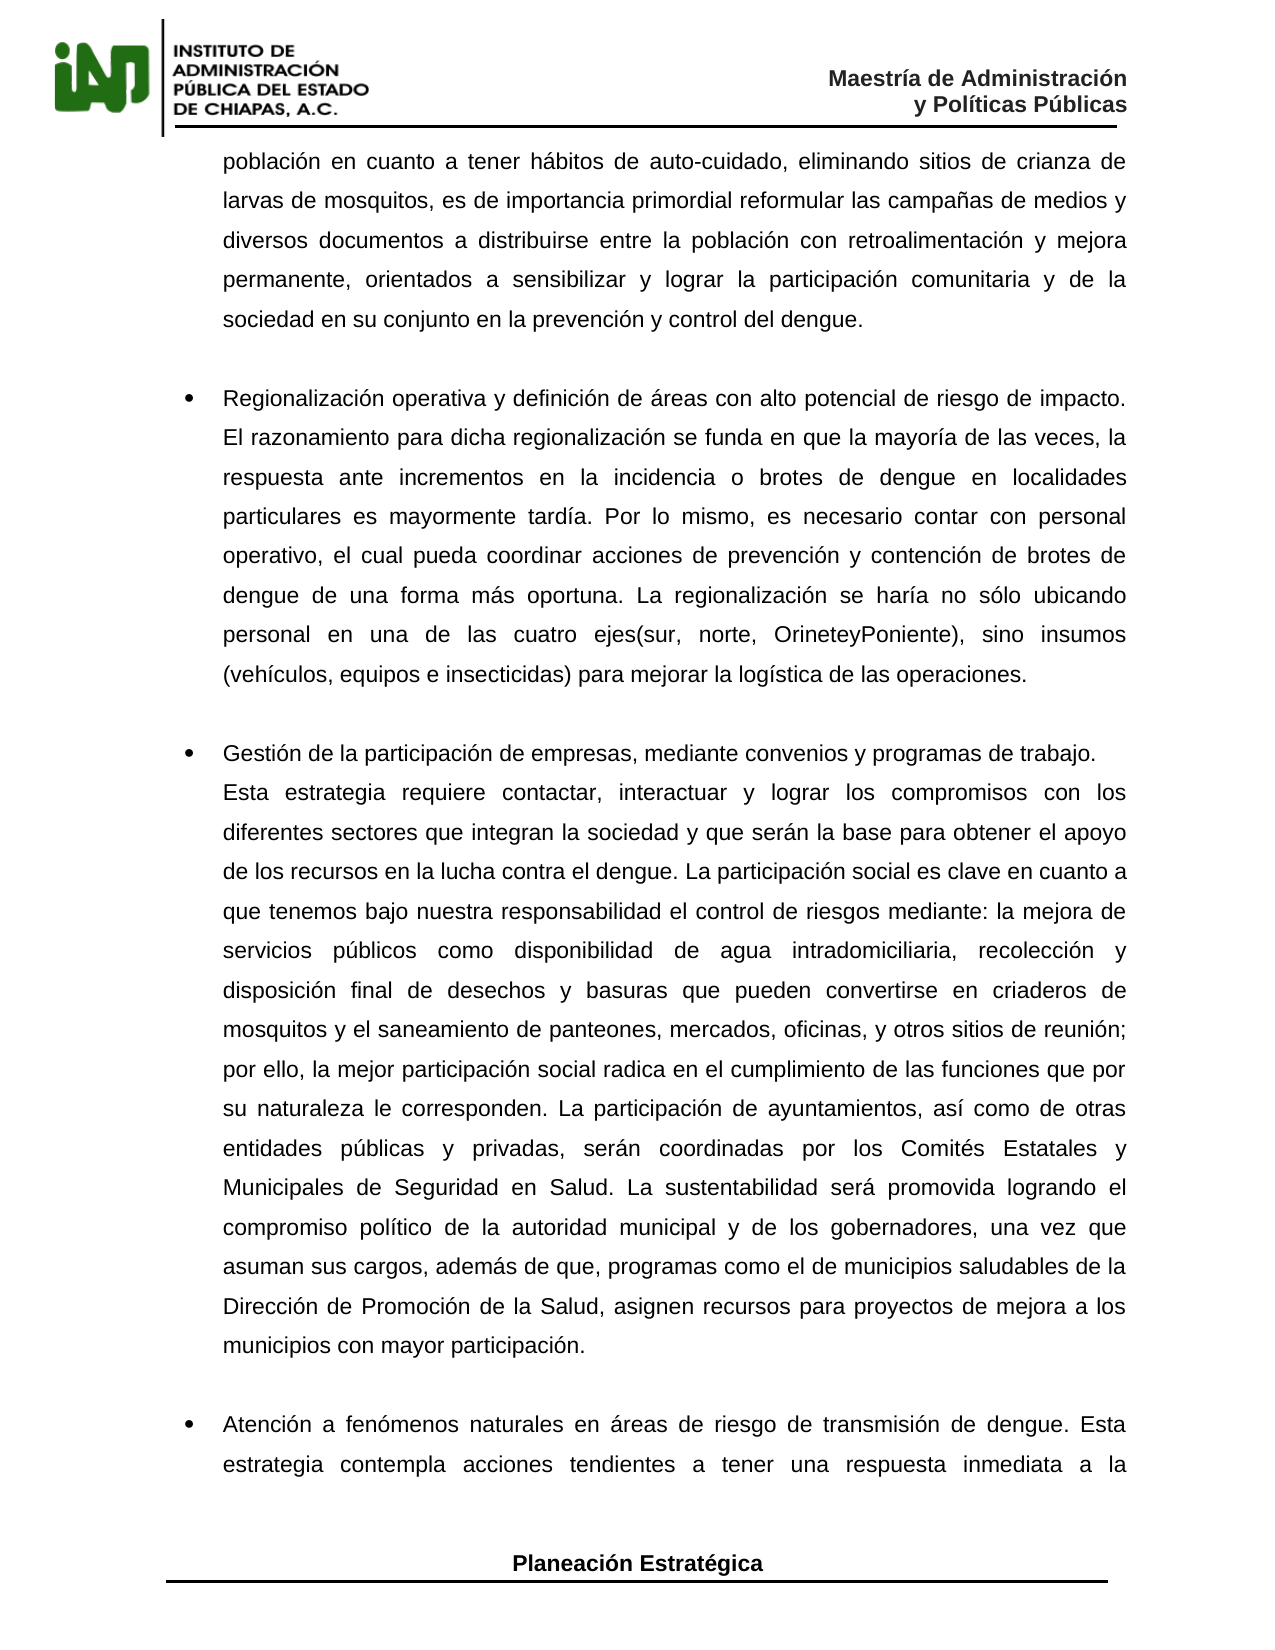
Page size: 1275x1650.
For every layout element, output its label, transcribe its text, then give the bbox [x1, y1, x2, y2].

list Regionalización operativa y definición de áreas con alto potencial de riesgo de impacto. El razonamiento para dicha regionalización se funda en que la mayoría de las veces, la respuesta ante incrementos en la incidencia o brotes de dengue en localidades particulares es mayormente tardía. Por lo mismo, es necesario contar con personal operativo, el cual pueda coordinar acciones de prevención y contención de brotes de dengue de una forma más oportuna. La regionalización se haría no sólo ubicando personal en una de las cuatro ejes(sur, norte, OrineteyPoniente), sino insumos (vehículos, equipos e insecticidas) para mejorar la logística de las operaciones. [185, 384, 1127, 687]
list Gestión de la participación de empresas, mediante convenios y programas de trabajo. [185, 740, 1127, 766]
picture [54, 19, 369, 137]
list Esta estrategia requiere contactar, interactuar y lograr los compromisos con los diferentes sectores que integran la sociedad y que serán la base para obtener el apoyo de los recursos en la lucha contra el dengue. La participación social es clave en cuanto a que tenemos bajo nuestra responsabilidad el control de riesgos mediante: la mejora de servicios públicos como disponibilidad de agua intradomiciliaria, recolección y disposición final de desechos y basuras que pueden convertirse en criaderos de mosquitos y el saneamiento de panteones, mercados, oficinas, y otros sitios de reunión; por ello, la mejor participación social radica en el cumplimiento de las funciones que por su naturaleza le corresponden. La participación de ayuntamientos, así como de otras entidades públicas y privadas, serán coordinadas por los Comités Estatales y Municipales de Seguridad en Salud. La sustentabilidad será promovida logrando el compromiso político de la autoridad municipal y de los gobernadores, una vez que asuman sus cargos, además de que, programas como el de municipios saludables de la Dirección de Promoción de la Salud, asignen recursos para proyectos de mejora a los municipios con mayor participación. [223, 779, 1127, 1358]
